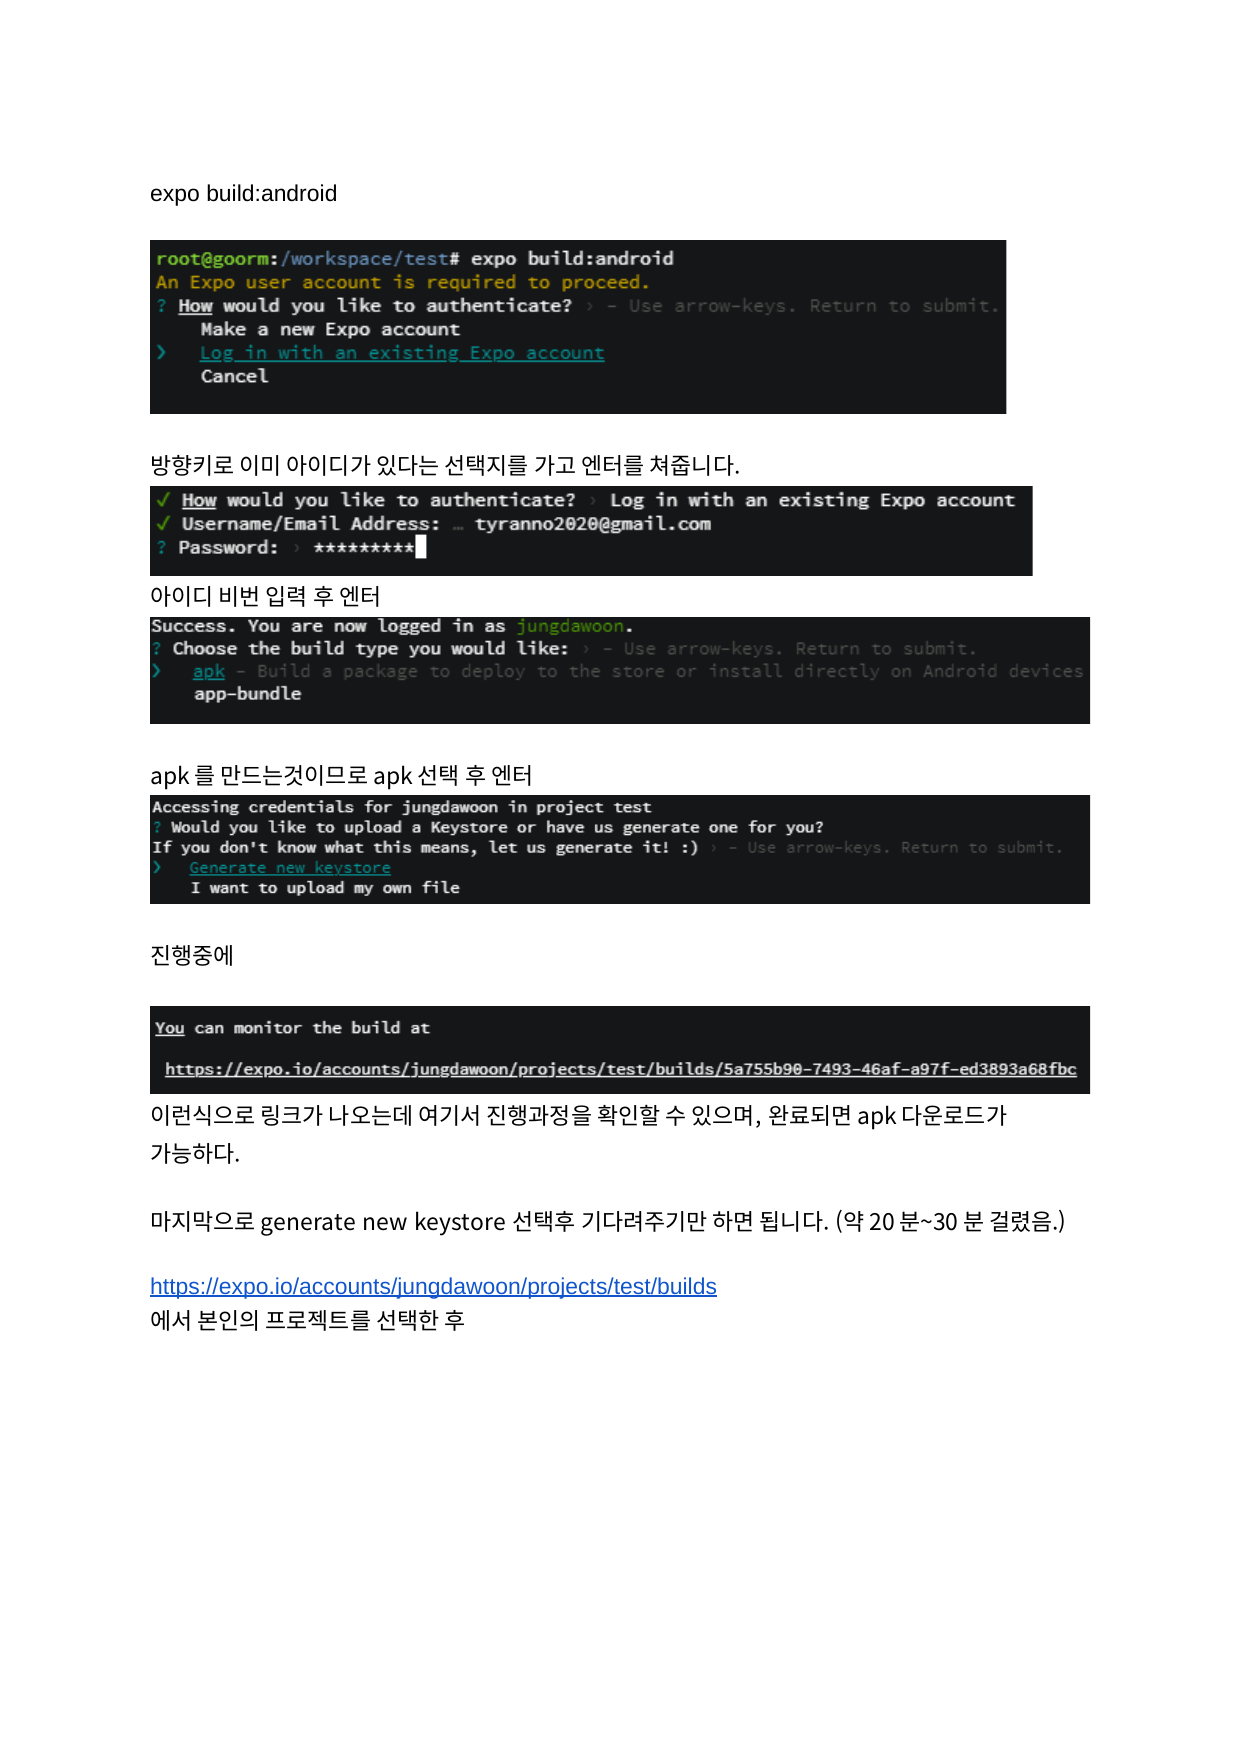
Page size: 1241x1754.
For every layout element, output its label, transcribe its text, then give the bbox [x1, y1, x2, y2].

text 방향키로 이미 아이디가 있다는 선택지를 가고 엔터를 쳐줍니다. [150, 448, 1090, 481]
text 아이디 비번 입력 후 엔터 [150, 579, 1090, 612]
text apk를 만드는것이므로 apk선택 후 엔터 [150, 758, 1090, 791]
picture [150, 795, 1091, 904]
picture [150, 617, 1091, 724]
text 마지막으로 generate new keystore 선택후 기다려주기만 하면 됩니다. (약20분~30분 걸렸음.) [150, 1204, 1090, 1237]
text 진행중에 [150, 938, 1090, 971]
picture [150, 240, 1007, 414]
text 에서 본인의 프로젝트를 선택한 후 [150, 1303, 1090, 1336]
text 이런식으로 링크가 나오는데 여기서 진행과정을 확인할 수 있으며, 완료되면 apk다운로드가 가능하다. [150, 1098, 1090, 1169]
text expo build:android [150, 180, 1090, 207]
picture [150, 1006, 1091, 1094]
picture [150, 486, 1033, 576]
text https://expo.io/accounts/jungdawoon/projects/test/builds [150, 1273, 1090, 1299]
